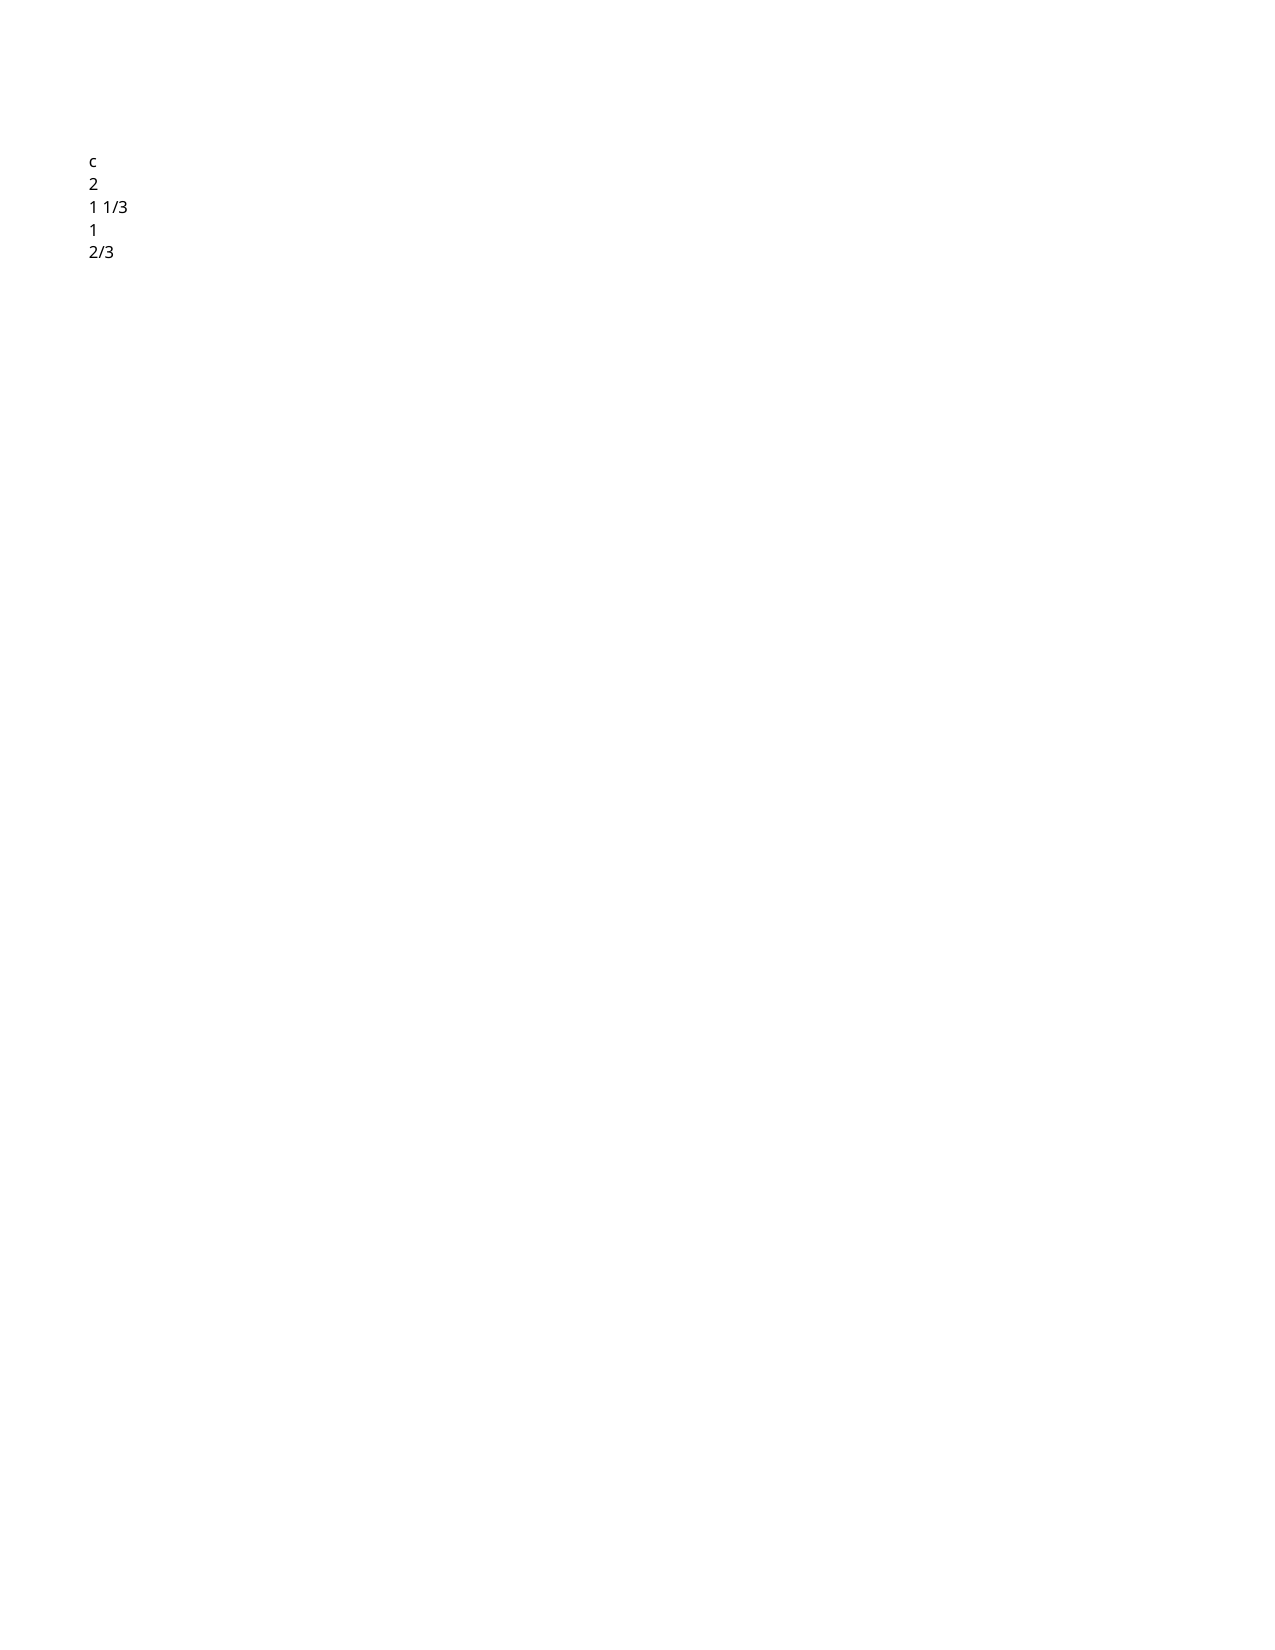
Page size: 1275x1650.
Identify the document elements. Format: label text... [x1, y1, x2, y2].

text 2/3 [89, 241, 1186, 263]
text 1 [89, 218, 1186, 241]
text c [89, 150, 1186, 173]
text 1 1/3 [89, 195, 1186, 218]
text 2 [89, 173, 1186, 195]
